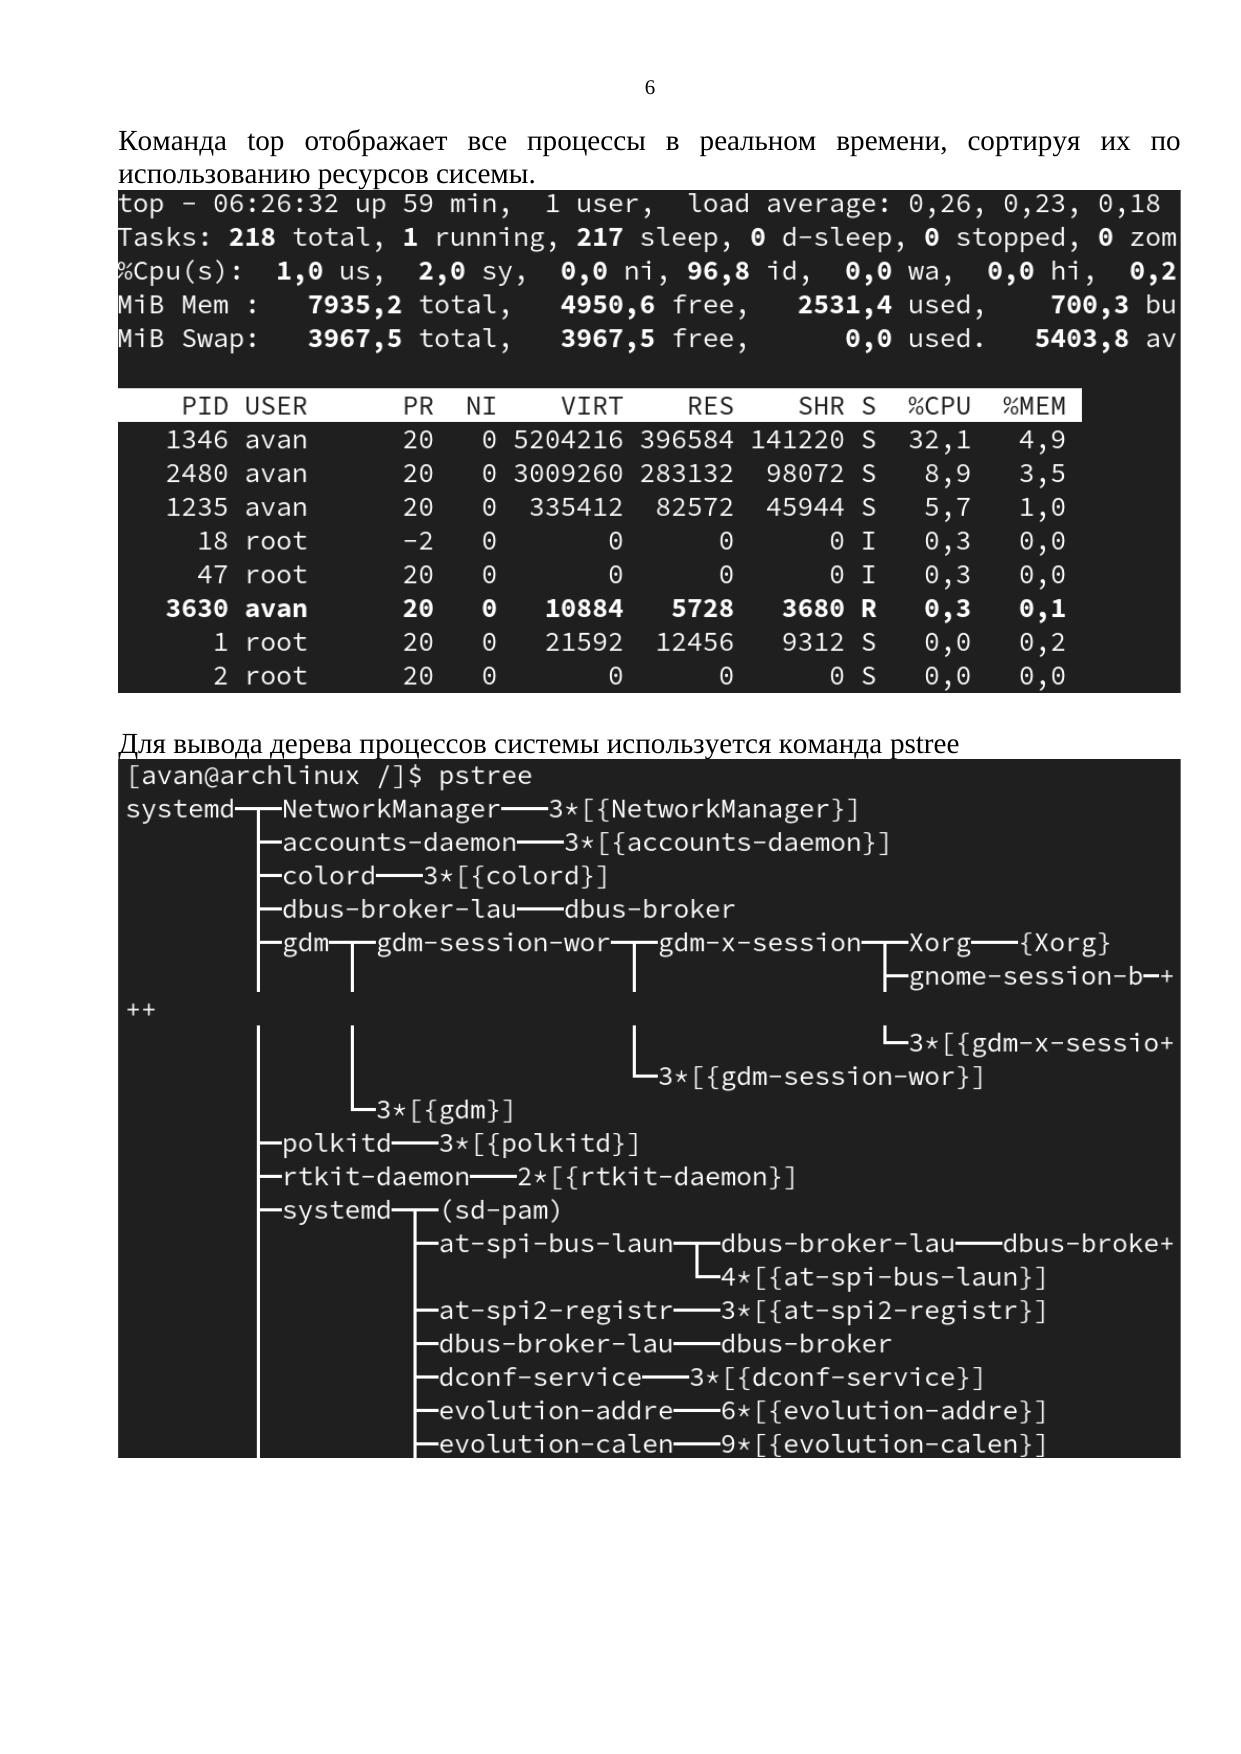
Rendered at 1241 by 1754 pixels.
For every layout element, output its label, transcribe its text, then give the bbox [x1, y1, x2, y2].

picture [118, 190, 1181, 693]
list Для вывода дерева процессов системы используется команда pstree [118, 726, 1181, 759]
picture [118, 759, 1181, 1458]
list Команда top отображает все процессы в реальном времени, сортируя их по использованию ресурсов сисемы. [118, 123, 1181, 190]
